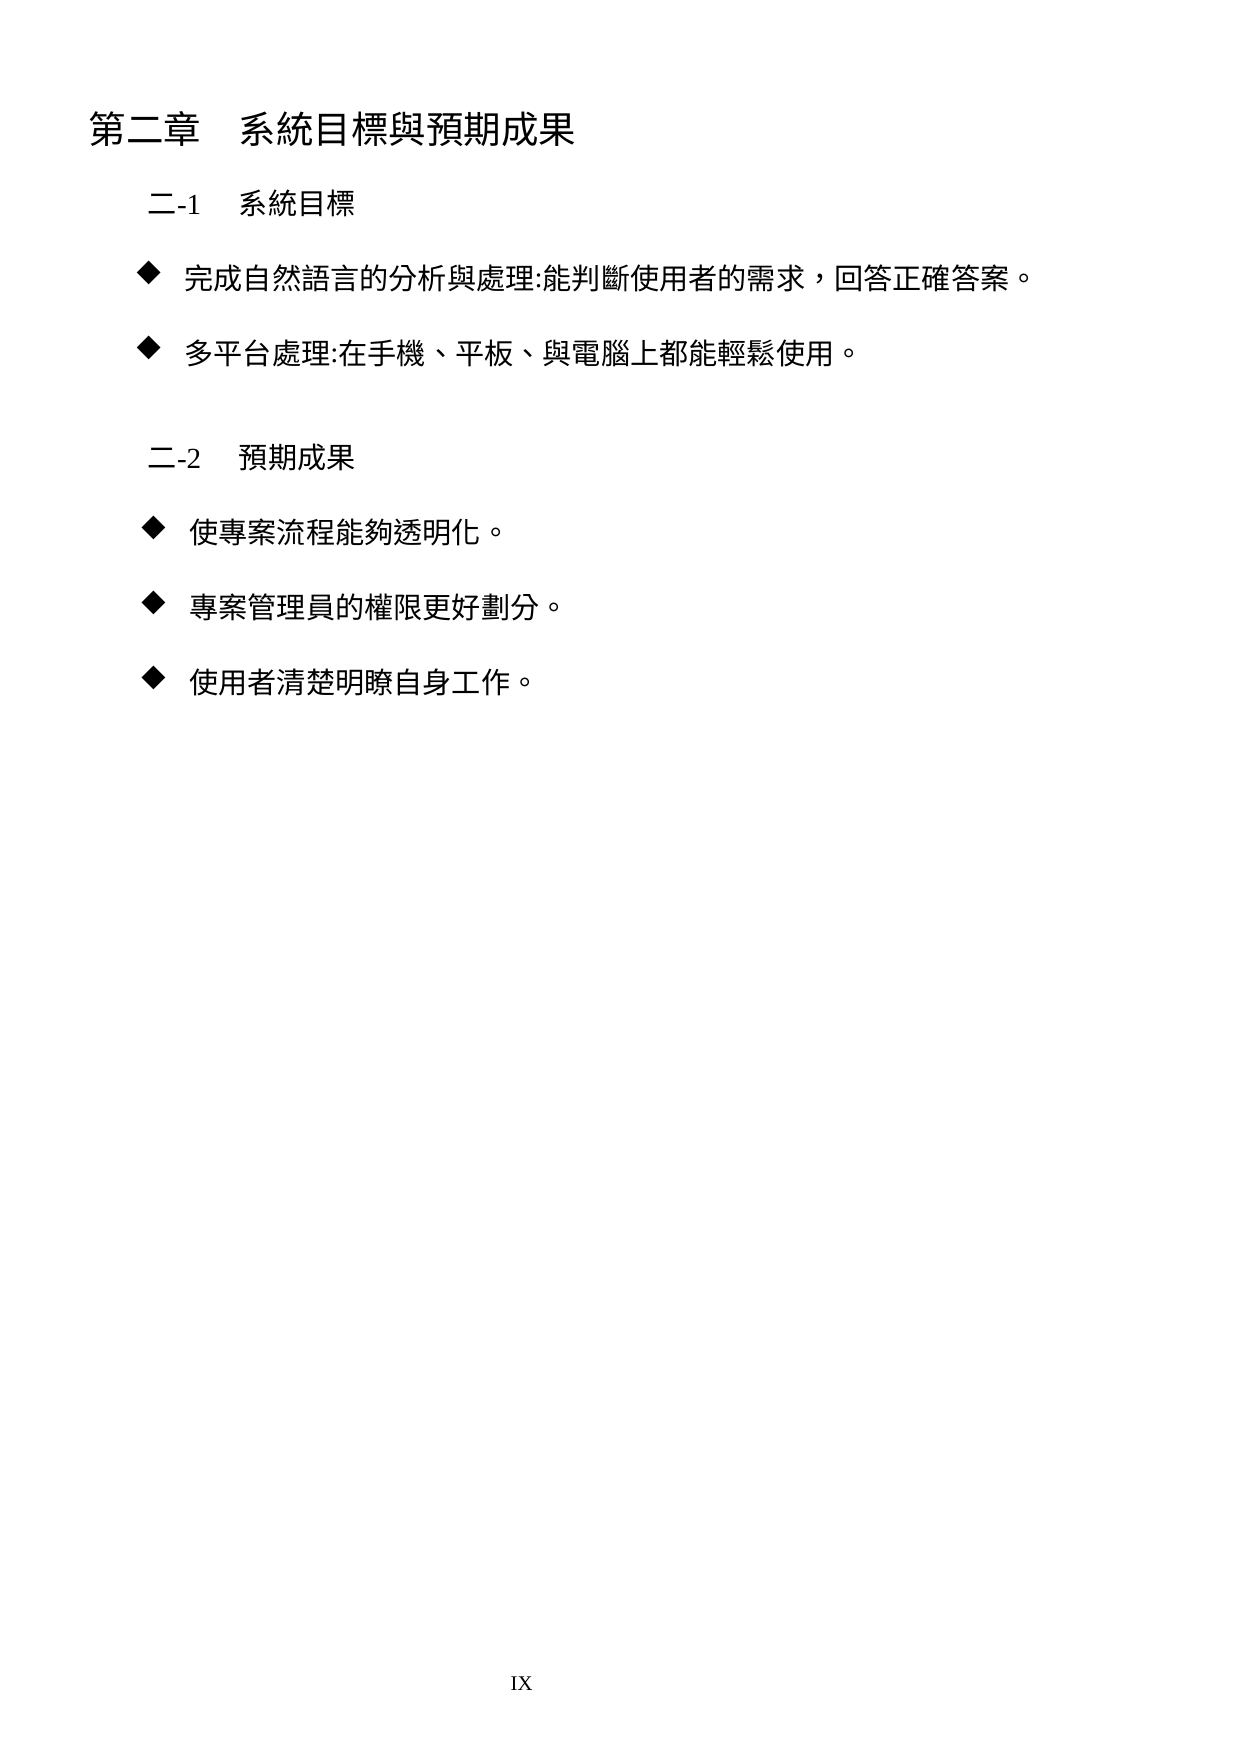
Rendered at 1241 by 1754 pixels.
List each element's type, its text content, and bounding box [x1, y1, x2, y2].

text 系統目標 [89, 164, 1152, 239]
list 使用者清楚明瞭自身工作。 [139, 644, 1152, 719]
list 多平台處理:在手機、平板、與電腦上都能輕鬆使用。 [134, 314, 1152, 389]
text 預期成果 [89, 419, 1152, 494]
list 使專案流程能夠透明化。 [139, 494, 1152, 569]
text 系統目標與預期成果 [89, 89, 1152, 164]
list 完成自然語言的分析與處理:能判斷使用者的需求，回答正確答案。 [134, 239, 1152, 314]
list 專案管理員的權限更好劃分。 [139, 569, 1152, 644]
